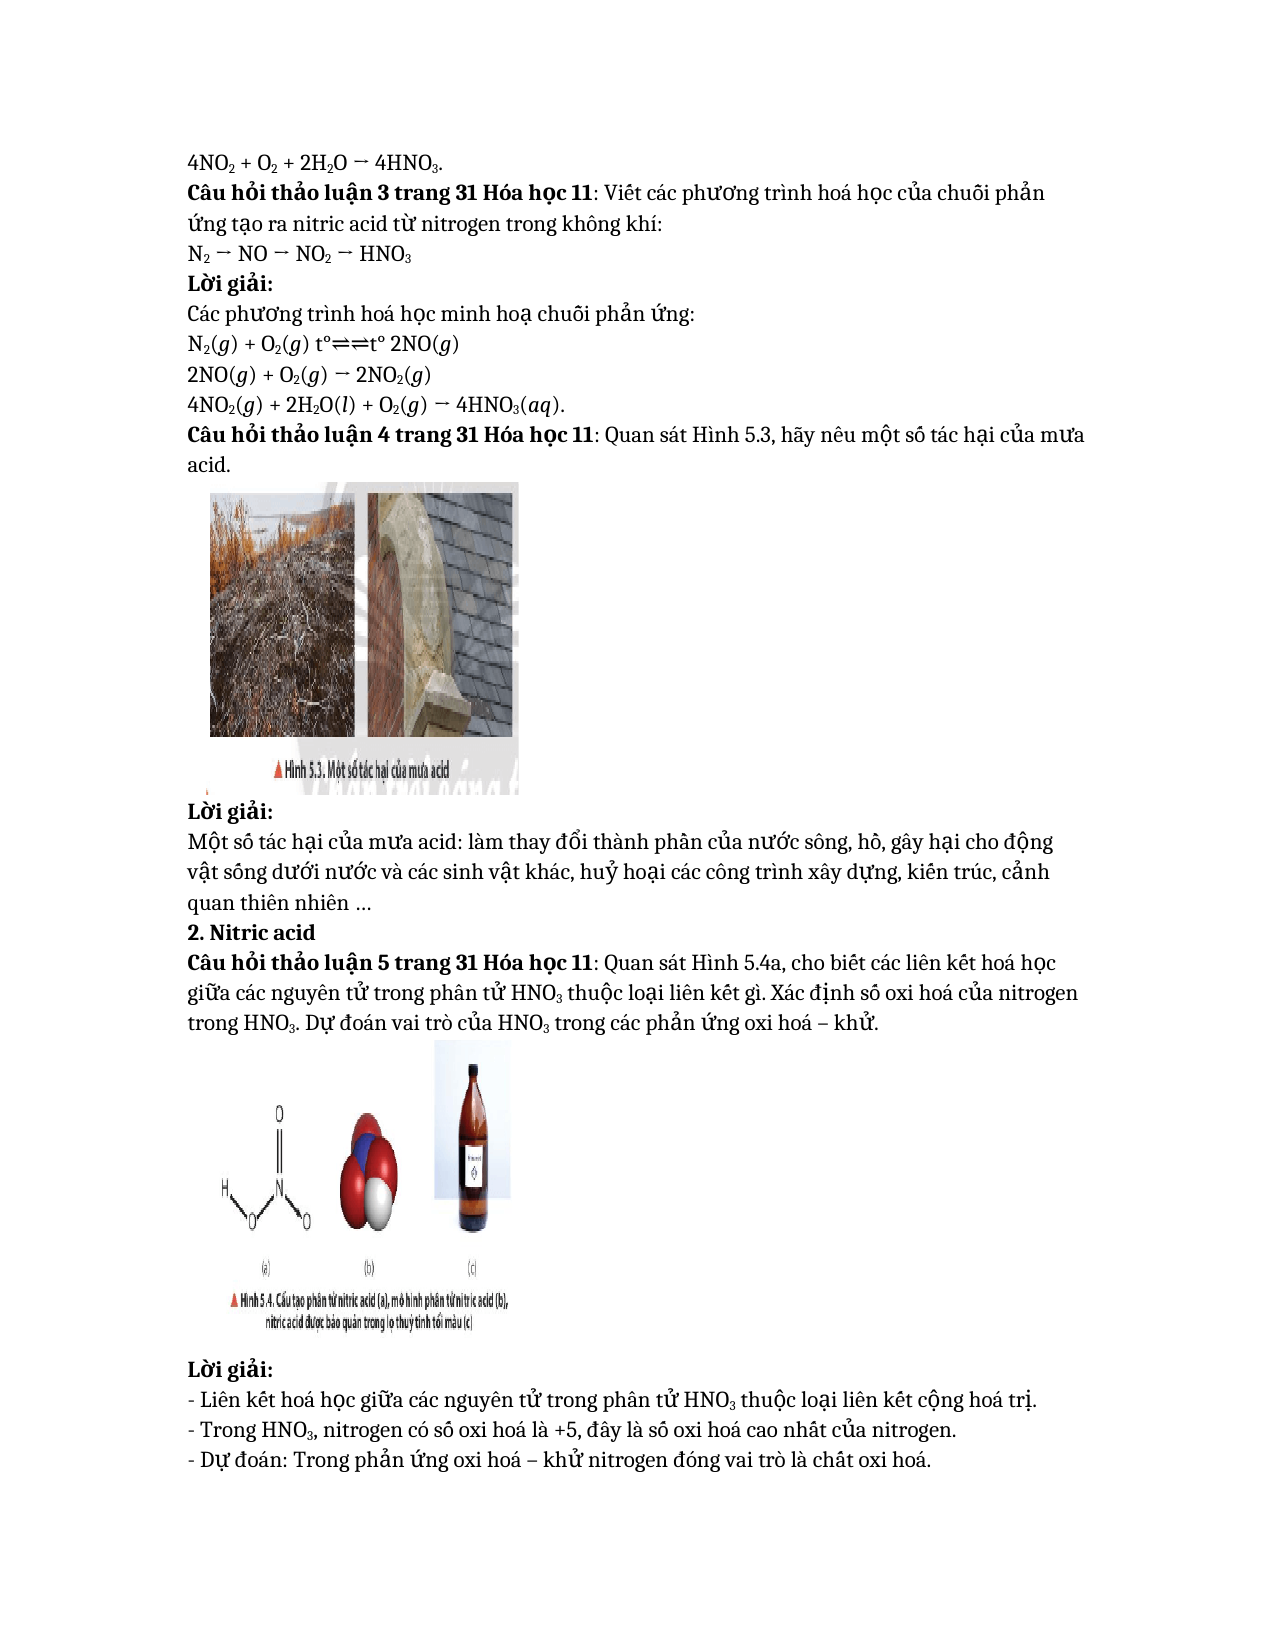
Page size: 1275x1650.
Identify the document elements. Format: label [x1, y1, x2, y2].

picture [206, 482, 519, 795]
picture [206, 1040, 519, 1353]
text [187, 150, 1087, 1474]
